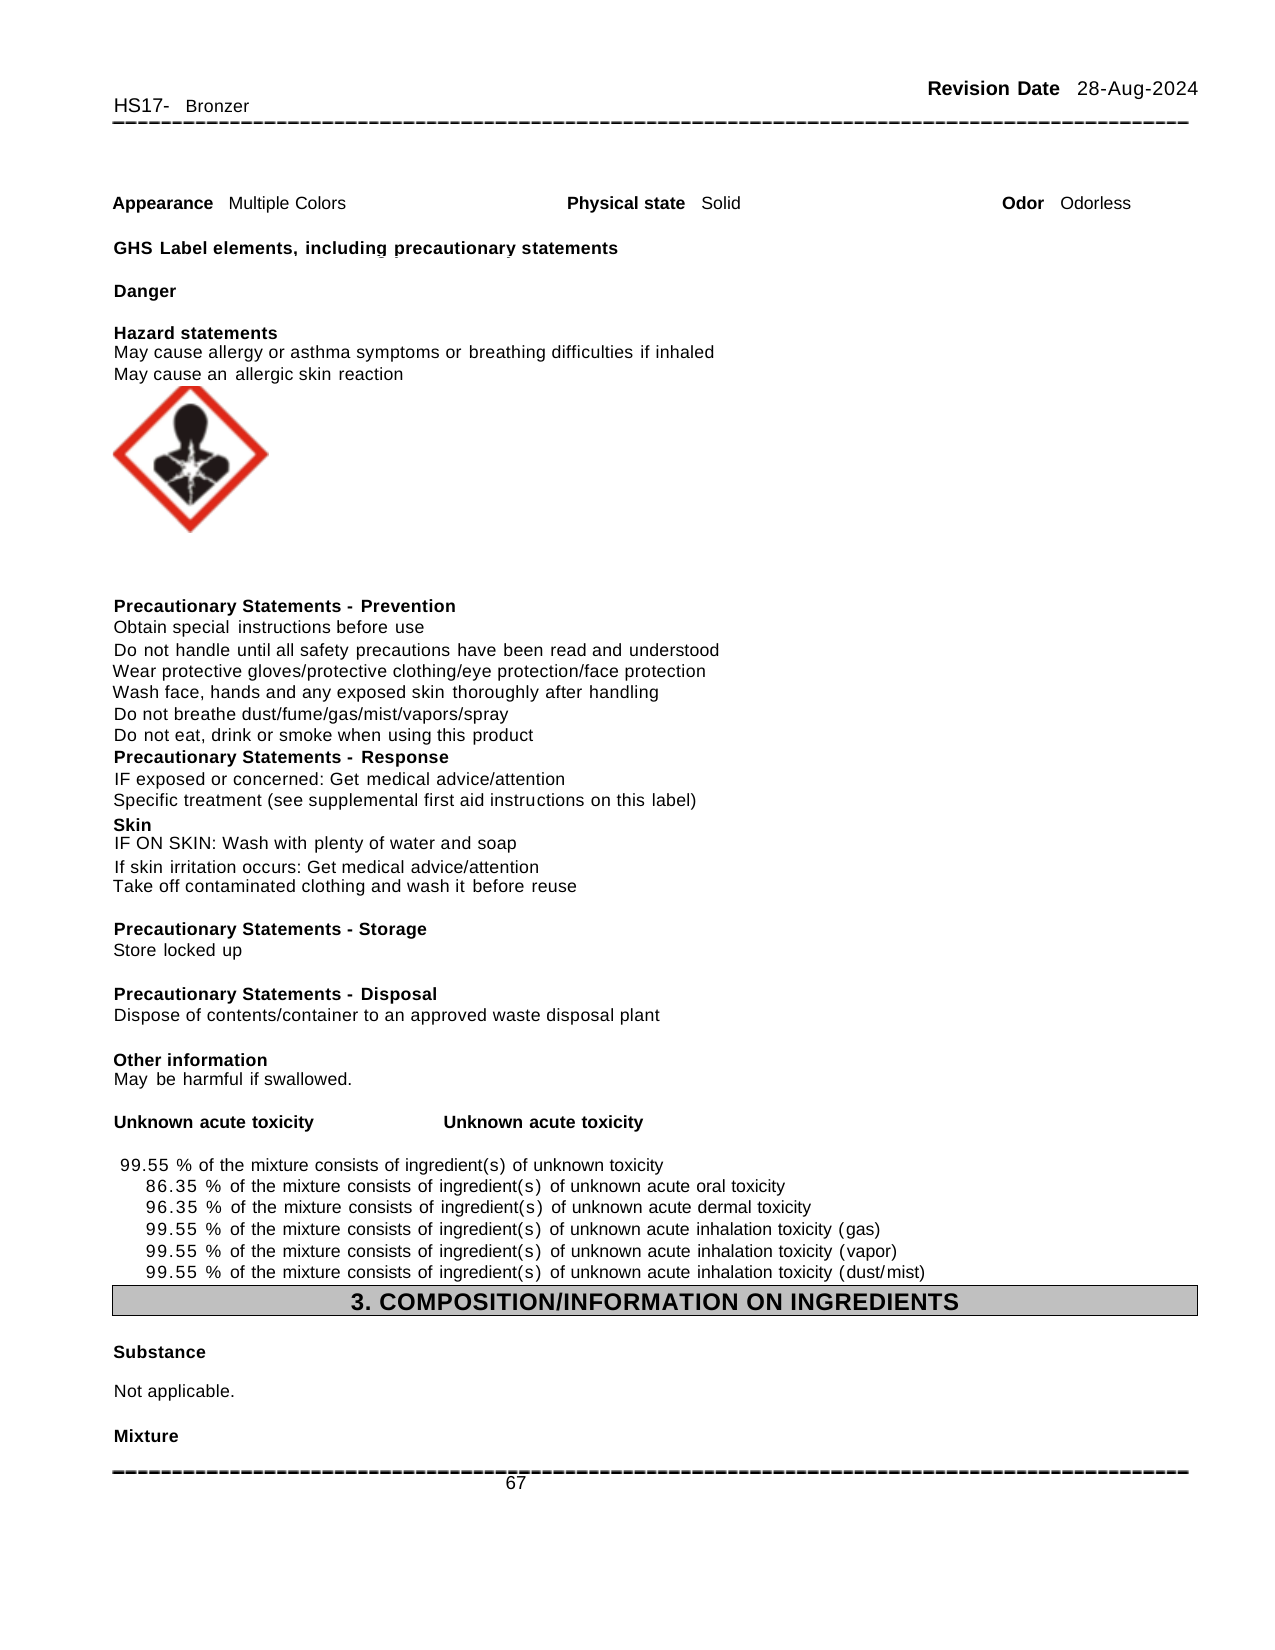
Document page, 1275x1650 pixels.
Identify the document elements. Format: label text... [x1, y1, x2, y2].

text Do not eat, drink or smoke when using this product [114, 727, 1199, 748]
text GHS Label elements, including precautionary statements [113, 238, 1199, 258]
text Do not handle until all safety precautions have been read and understood [114, 641, 1199, 663]
text 99.55 % of the mixture consists of ingredient(s) of unknown acute inhalation toxicity (dust/mist) [146, 1264, 1199, 1285]
text Store locked up [113, 942, 1199, 963]
text Take off contaminated clothing and wash it before reuse [113, 878, 1199, 899]
text May cause allergy or asthma symptoms or breathing difficulties if inhaled [114, 344, 1199, 366]
picture [112, 386, 269, 533]
text Specific treatment (see supplemental first aid instructions on this label) [113, 792, 1199, 813]
text Unknown acute toxicity Unknown acute toxicity [114, 1113, 1199, 1135]
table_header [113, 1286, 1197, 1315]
text Substance [113, 1344, 1199, 1362]
text Wash face, hands and any exposed skin thoroughly after handling [112, 684, 1199, 705]
text Do not breathe dust/fume/gas/mist/vapors/spray [114, 706, 1199, 727]
text If skin irritation occurs: Get medical advice/attention [114, 857, 1199, 878]
text Precautionary Statements - Response [114, 749, 1199, 771]
text Appearance Multiple Colors Physical state Solid Odor Odorless [112, 195, 1198, 216]
text Hazard statements [114, 323, 1199, 344]
text Wear protective gloves/protective clothing/eye protection/face protection [112, 663, 1199, 684]
text Precautionary Statements - Disposal [114, 986, 1199, 1007]
text Dispose of contents/container to an approved waste disposal plant [114, 1007, 1199, 1028]
text May be harmful if swallowed. [114, 1071, 1199, 1092]
text Mixture [114, 1426, 1199, 1446]
text Obtain special instructions before use [113, 620, 1199, 641]
text Not applicable. [114, 1383, 1199, 1404]
text IF exposed or concerned: Get medical advice/attention [114, 771, 1199, 792]
text Danger [114, 284, 1199, 301]
text Precautionary Statements - Prevention [114, 599, 1199, 619]
text May cause an allergic skin reaction [114, 366, 1199, 387]
text 99.55 % of the mixture consists of ingredient(s) of unknown toxicity [114, 1156, 1199, 1178]
text Skin [113, 818, 1199, 835]
text 86.35 % of the mixture consists of ingredient(s) of unknown acute oral toxicity [146, 1178, 1199, 1199]
text IF ON SKIN: Wash with plenty of water and soap [114, 835, 1199, 856]
text 99.55 % of the mixture consists of ingredient(s) of unknown acute inhalation toxicity (vapor) [146, 1243, 1199, 1264]
text 96.35 % of the mixture consists of ingredient(s) of unknown acute dermal toxicity [146, 1199, 1199, 1221]
picture [112, 1470, 1189, 1474]
text Precautionary Statements - Storage [114, 921, 1199, 942]
text Other information [113, 1050, 1199, 1070]
text 99.55 % of the mixture consists of ingredient(s) of unknown acute inhalation toxicity (gas) [146, 1221, 1199, 1242]
